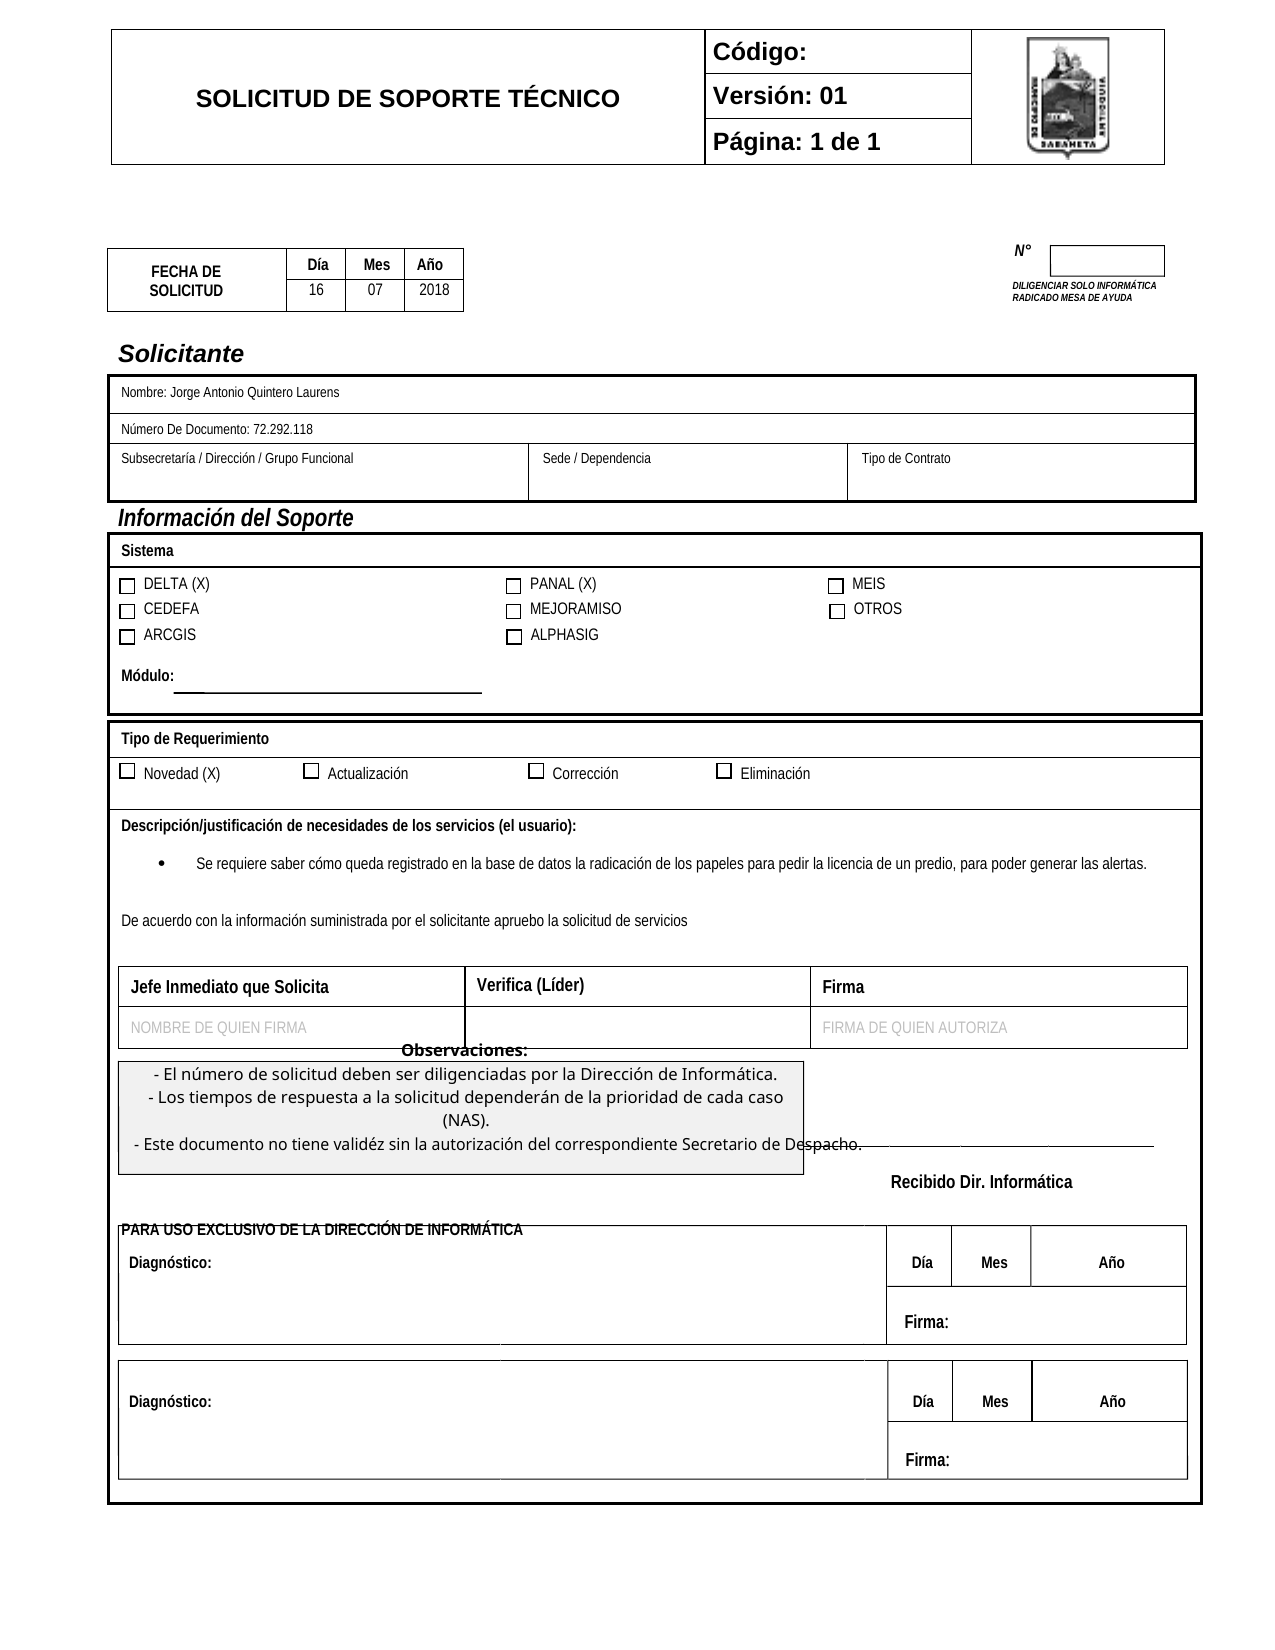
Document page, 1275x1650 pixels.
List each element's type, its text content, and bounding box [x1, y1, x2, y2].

table_header Sistema [110, 535, 1200, 566]
text N° [1014, 241, 1214, 260]
table_header [972, 30, 1164, 163]
table_header Año [405, 249, 463, 279]
table_cell Subsecretaría / Dirección / Grupo Funcional [110, 444, 528, 499]
table_header Nombre: Jorge Antonio Quintero Laurens [110, 377, 1194, 413]
table_header FECHA DE SOLICITUD [108, 249, 286, 311]
picture [1026, 37, 1110, 160]
table_header Día [287, 249, 345, 279]
table_cell Página: 1 de 1 [706, 119, 971, 163]
table_cell 2018 [405, 280, 463, 311]
table_header Mes [346, 249, 404, 279]
table_cell Descripción/justificación de necesidades de los servicios (el usuario): Se requiere saber cómo queda registrado en la base de datos la radicación de los papeles para pedir la licencia de un predio, para poder generar las alertas. De acuerdo con la información suministrada por el solicitante apruebo la solicitud de servicios Observaciones: - El número de solicitud deben ser diligenciadas por la Dirección de Informática. - Los tiempos de respuesta a la solicitud dependerán de la prioridad de cada caso (NAS). - Este documento no tiene validéz sin la autorización del correspondiente Secretario de Despacho. Recibido Dir. Informática PARA USO EXCLUSIVO DE LA DIRECCIÓN DE INFORMÁTICA Diagnóstico: Día Mes Año Firma: Diagnóstico: Día Mes Año Firma: [110, 810, 1200, 1502]
table_cell Número De Documento: 72.292.118 [110, 414, 1194, 442]
table_cell Novedad (X) Actualización Corrección Eliminación [110, 758, 1200, 808]
table_header Código: [706, 30, 971, 73]
table_header SOLICITUD DE SOPORTE TÉCNICO [112, 30, 704, 163]
table_cell Versión: 01 [706, 74, 971, 118]
subtitle Información del Soporte [118, 503, 1214, 531]
text DILIGENCIAR SOLO INFORMÁTICA RADICADO MESA DE AYUDA [1012, 279, 1159, 303]
subtitle Solicitante [118, 339, 249, 368]
table_cell DELTA (X) PANAL (X) MEIS CEDEFA MEJORAMISO OTROS ARCGIS ALPHASIG Módulo: [110, 568, 1200, 713]
table_cell Tipo de Contrato [848, 444, 1194, 499]
table_cell 07 [346, 280, 404, 311]
table_cell 16 [287, 280, 345, 311]
table_cell Tipo de Requerimiento [110, 723, 1200, 757]
table_cell Sede / Dependencia [529, 444, 847, 499]
table_cell [108, 716, 1201, 720]
